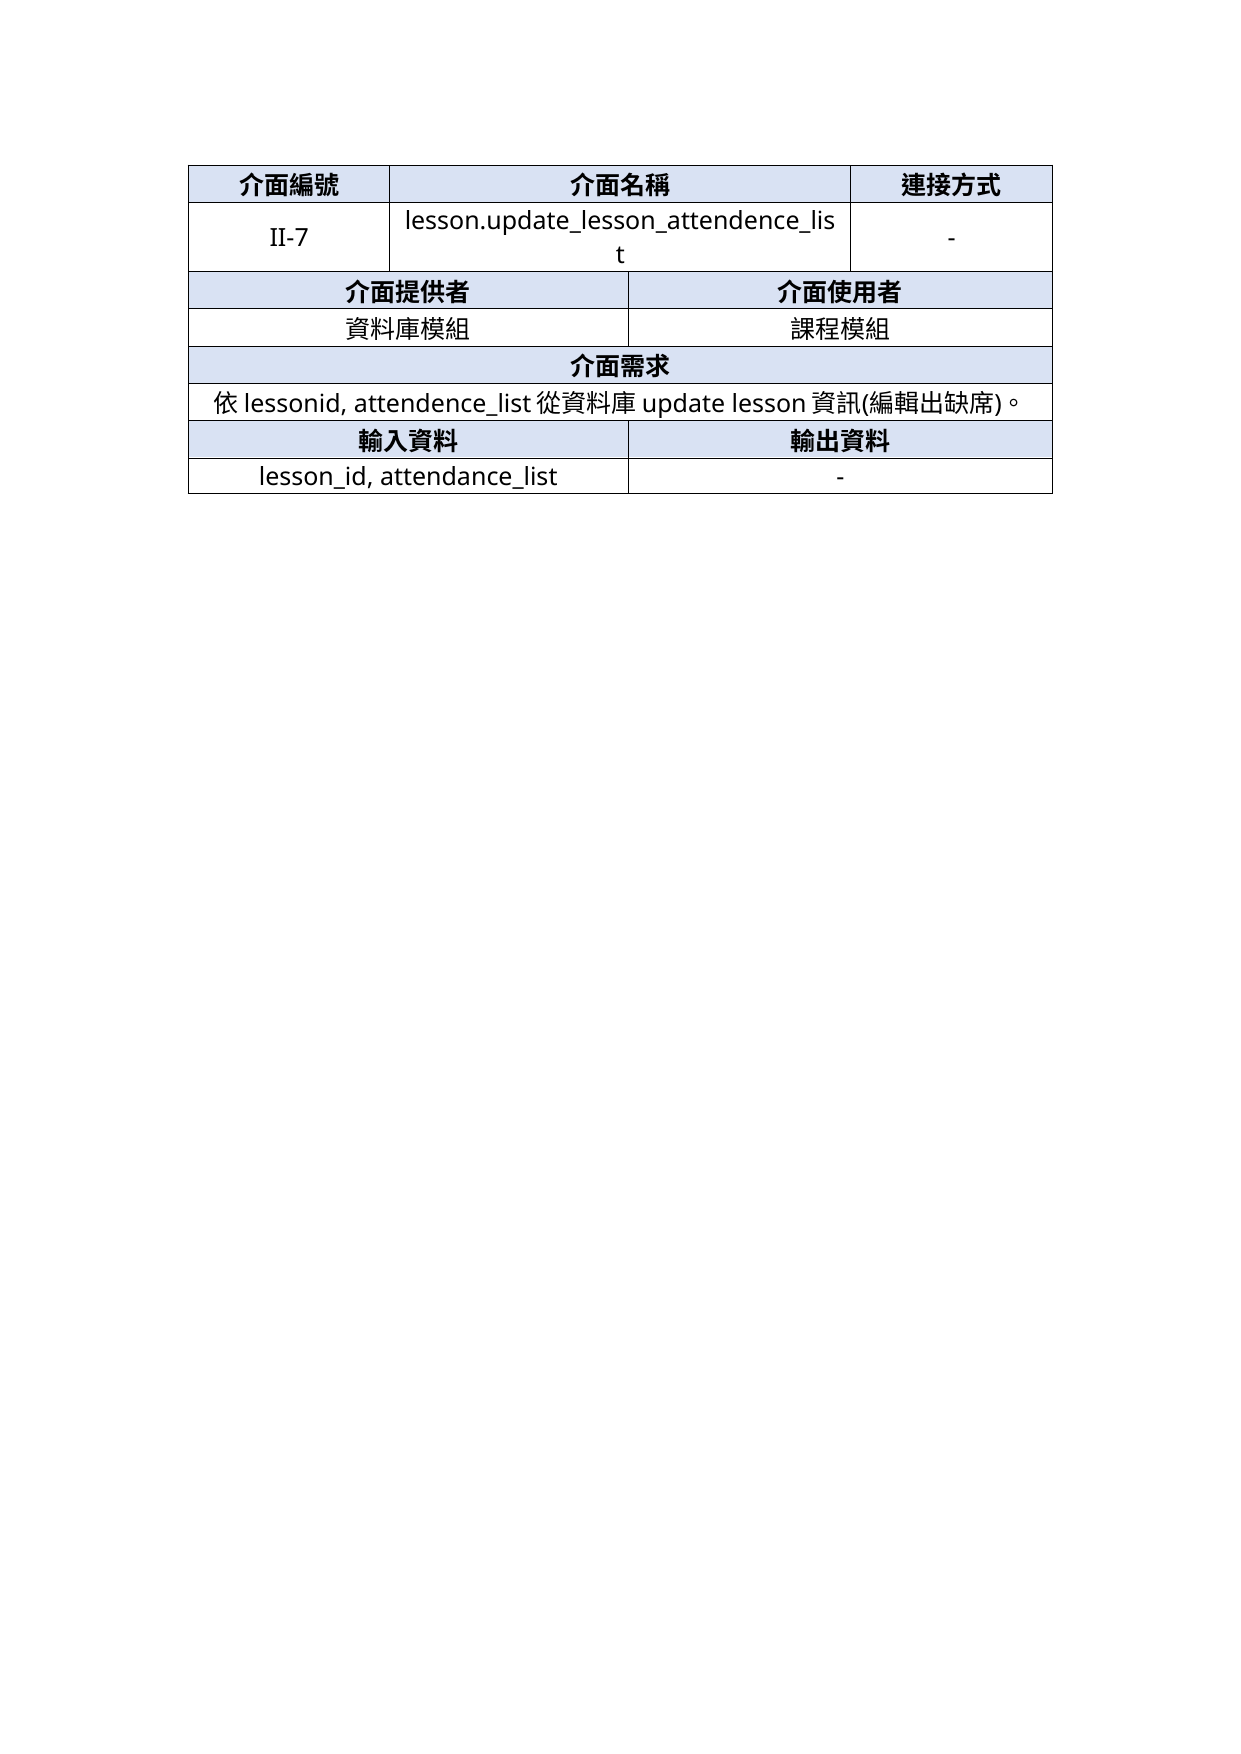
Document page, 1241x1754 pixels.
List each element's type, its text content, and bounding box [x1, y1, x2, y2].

table_cell 依lessonid, attendence_list從資料庫update lesson資訊(編輯出缺席)。 [189, 384, 1052, 420]
table_header 介面編號 [189, 166, 389, 202]
table_cell lesson.update_lesson_attendence_list [390, 203, 850, 271]
table_cell 介面需求 [189, 347, 1052, 383]
table_cell 介面使用者 [629, 272, 1052, 308]
table_cell - [629, 459, 1052, 492]
table_cell lesson_id, attendance_list [189, 459, 628, 492]
table_header 介面名稱 [390, 166, 850, 202]
table_cell - [851, 203, 1052, 271]
table_cell 輸入資料 [189, 421, 628, 457]
table_header 連接方式 [851, 166, 1052, 202]
table_cell II-7 [189, 203, 389, 271]
table_cell 介面提供者 [189, 272, 628, 308]
table_cell 輸出資料 [629, 421, 1052, 457]
table_cell 資料庫模組 [189, 309, 628, 346]
table_cell 課程模組 [629, 309, 1052, 346]
